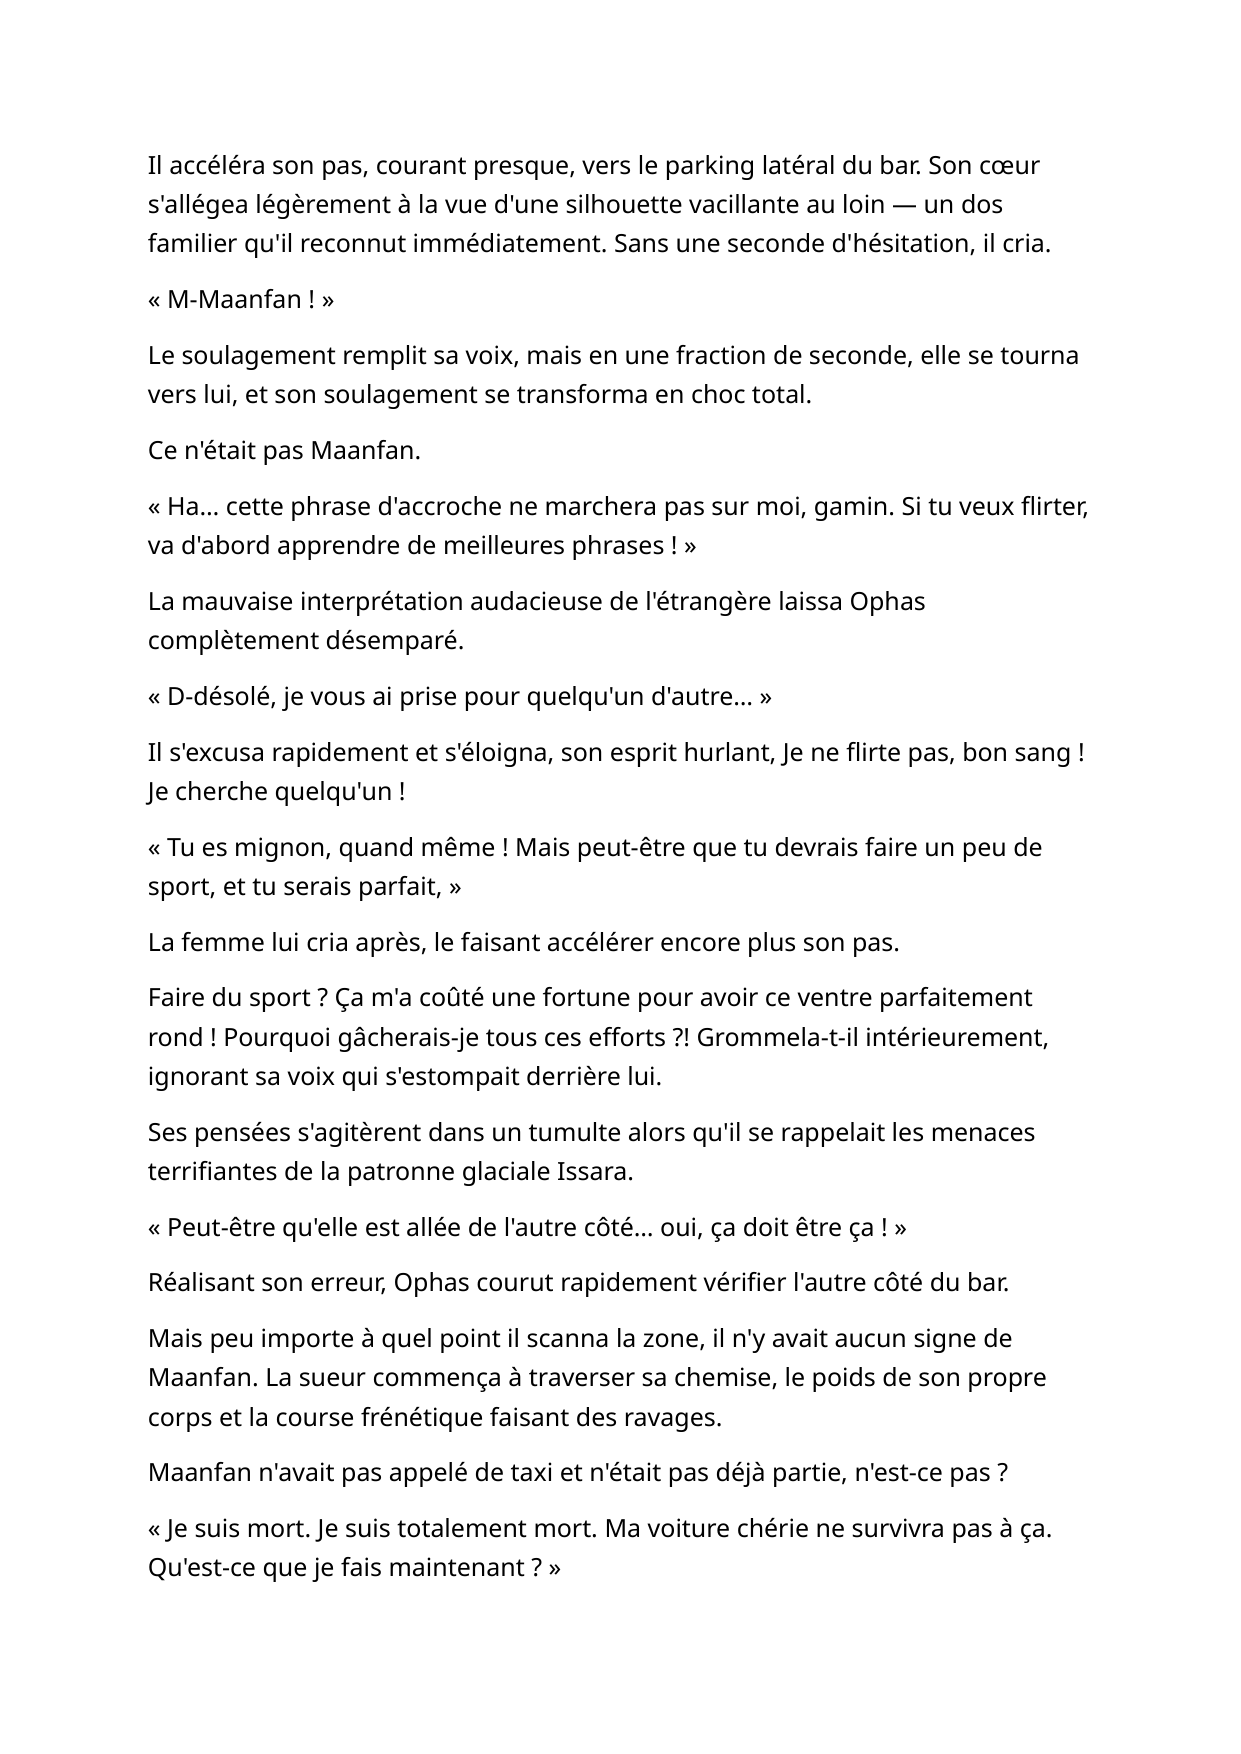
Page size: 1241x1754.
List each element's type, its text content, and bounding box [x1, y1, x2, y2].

text La femme lui cria après, le faisant accélérer encore plus son pas. [148, 924, 1093, 958]
text « D-désolé, je vous ai prise pour quelqu'un d'autre… » [148, 678, 1093, 712]
text « Je suis mort. Je suis totalement mort. Ma voiture chérie ne survivra pas à ça. Qu'est-ce que je fais maintenant ? » [148, 1511, 1093, 1584]
text Mais peu importe à quel point il scanna la zone, il n'y avait aucun signe de Maanfan. La sueur commença à traverser sa chemise, le poids de son propre corps et la course frénétique faisant des ravages. [148, 1321, 1093, 1433]
text Il s'excusa rapidement et s'éloigna, son esprit hurlant, Je ne flirte pas, bon sang ! Je cherche quelqu'un ! [148, 734, 1093, 807]
text Ce n'était pas Maanfan. [148, 433, 1093, 467]
text Faire du sport ? Ça m'a coûté une fortune pour avoir ce ventre parfaitement rond ! Pourquoi gâcherais-je tous ces efforts ?! Grommela-t-il intérieurement, ignorant sa voix qui s'estompait derrière lui. [148, 980, 1093, 1092]
text Réalisant son erreur, Ophas courut rapidement vérifier l'autre côté du bar. [148, 1265, 1093, 1299]
text « Tu es mignon, quand même ! Mais peut-être que tu devrais faire un peu de sport, et tu serais parfait, » [148, 829, 1093, 902]
text La mauvaise interprétation audacieuse de l'étrangère laissa Ophas complètement désemparé. [148, 583, 1093, 657]
text Le soulagement remplit sa voix, mais en une fraction de seconde, elle se tourna vers lui, et son soulagement se transforma en choc total. [148, 338, 1093, 411]
text « Ha… cette phrase d'accroche ne marchera pas sur moi, gamin. Si tu veux flirter, va d'abord apprendre de meilleures phrases ! » [148, 488, 1093, 562]
text « M-Maanfan ! » [148, 282, 1093, 316]
text « Peut-être qu'elle est allée de l'autre côté… oui, ça doit être ça ! » [148, 1209, 1093, 1243]
text Maanfan n'avait pas appelé de taxi et n'était pas déjà partie, n'est-ce pas ? [148, 1455, 1093, 1489]
text Ses pensées s'agitèrent dans un tumulte alors qu'il se rappelait les menaces terrifiantes de la patronne glaciale Issara. [148, 1114, 1093, 1187]
text Il accéléra son pas, courant presque, vers le parking latéral du bar. Son cœur s'allégea légèrement à la vue d'une silhouette vacillante au loin — un dos familier qu'il reconnut immédiatement. Sans une seconde d'hésitation, il cria. [148, 148, 1093, 260]
